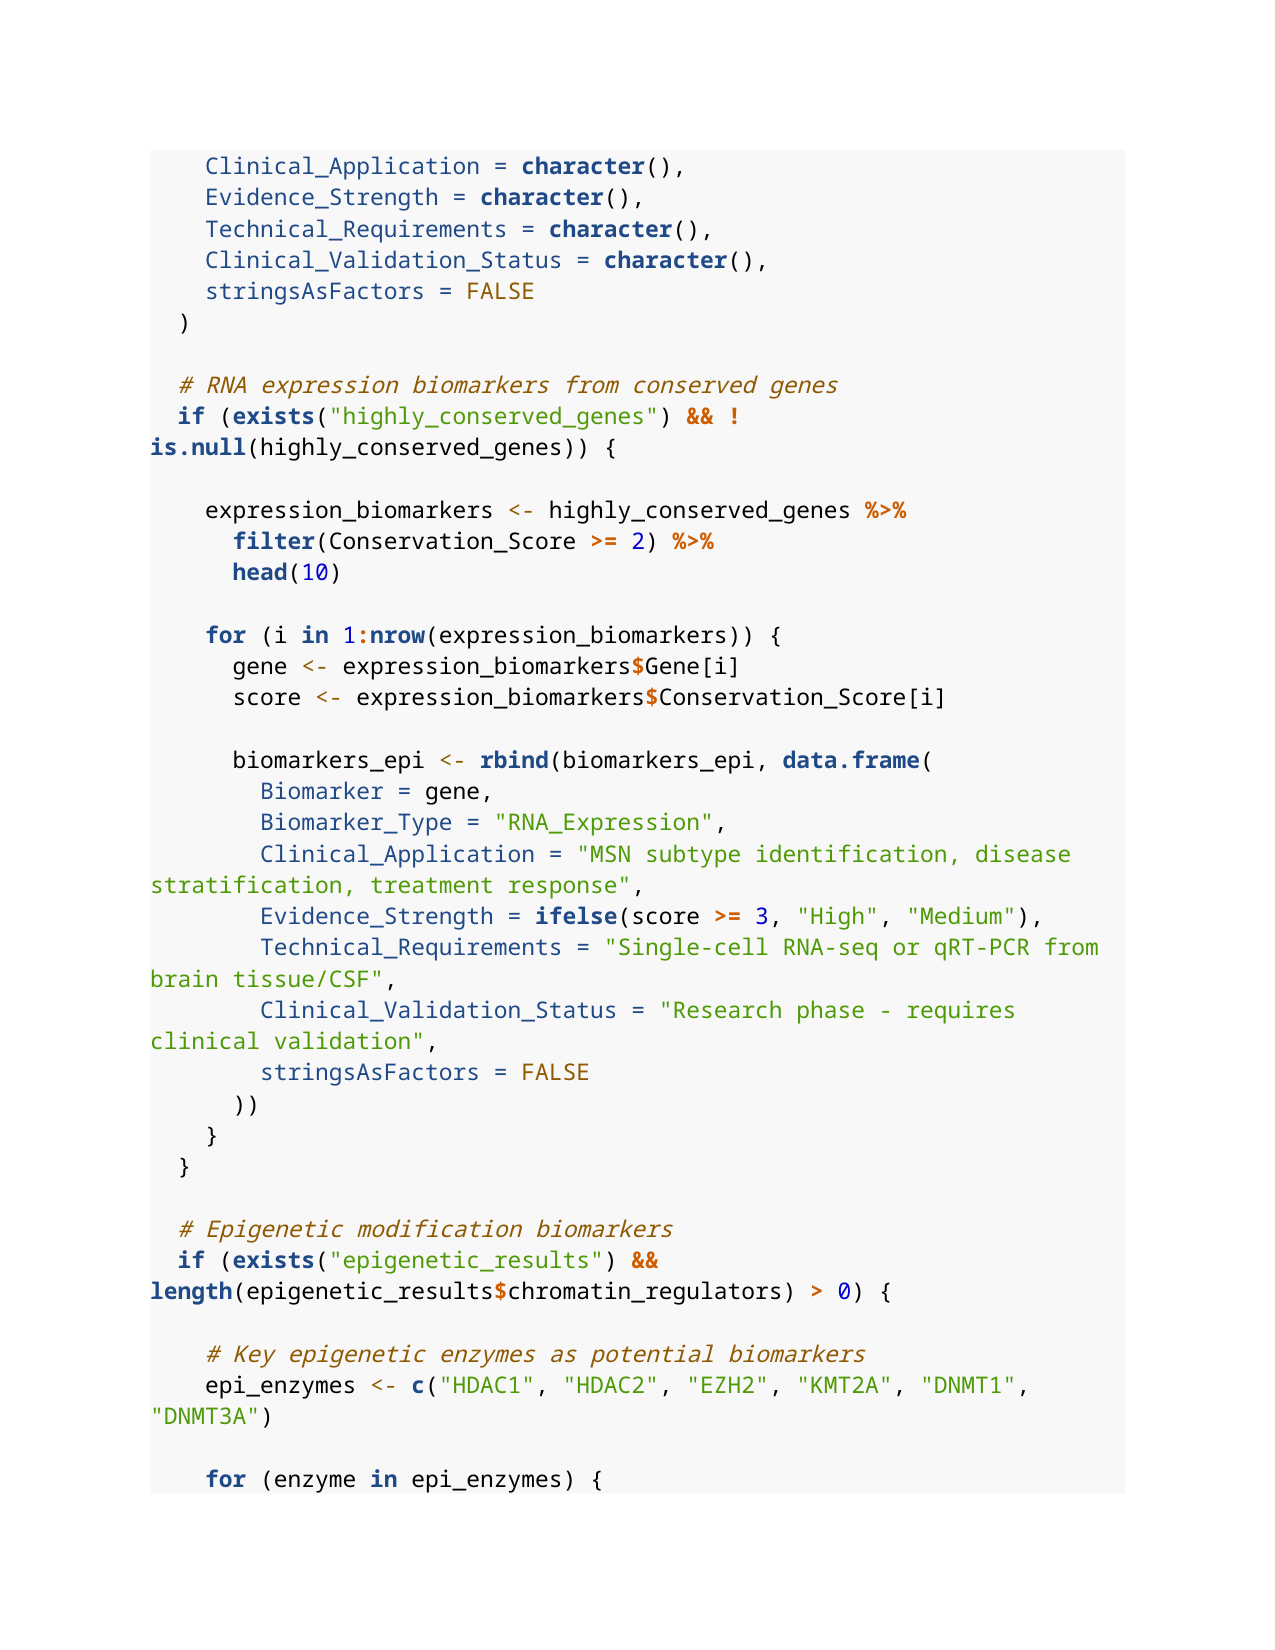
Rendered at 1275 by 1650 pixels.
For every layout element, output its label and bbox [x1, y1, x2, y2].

text [150, 150, 1125, 1494]
